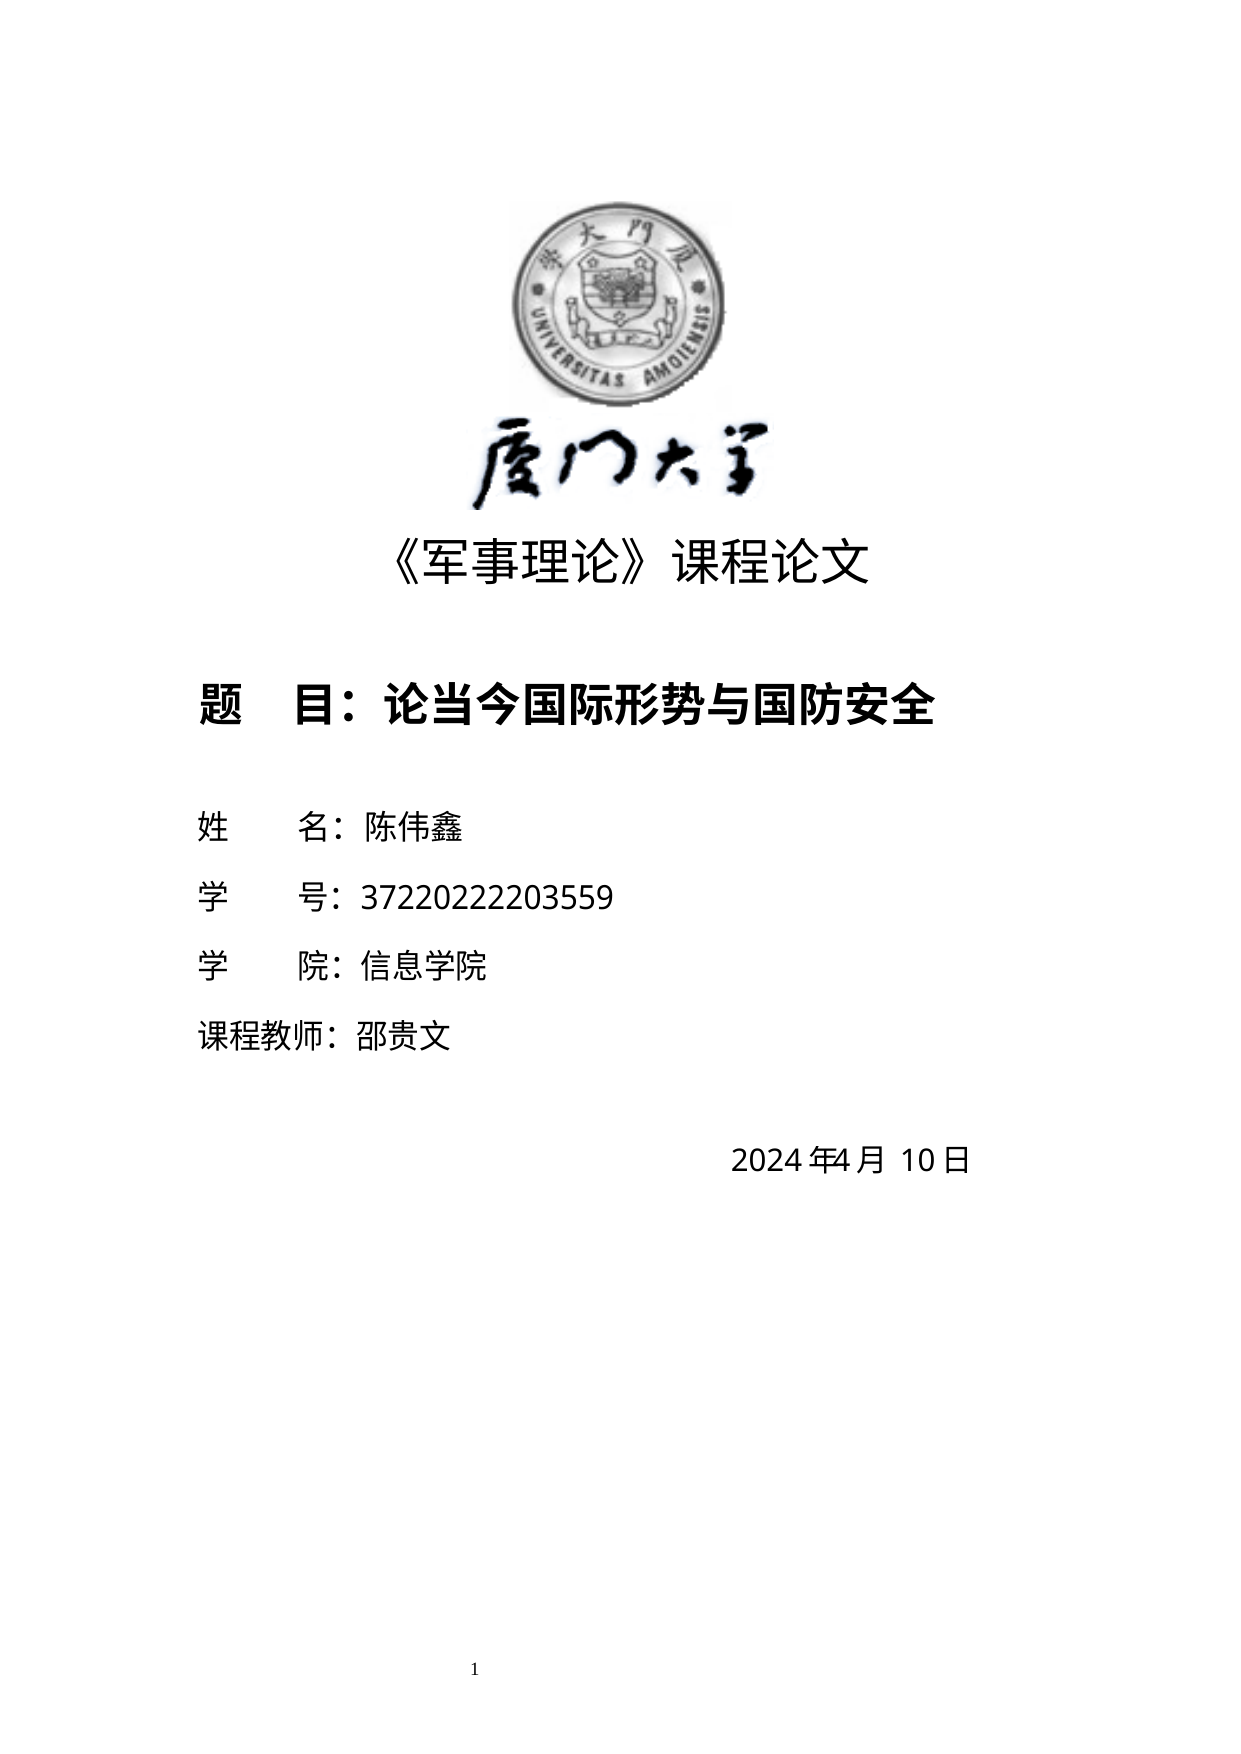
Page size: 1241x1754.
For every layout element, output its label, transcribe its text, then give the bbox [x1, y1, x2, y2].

picture [466, 413, 774, 510]
text 姓 名：陈伟鑫 [197, 801, 1122, 849]
text 题 目：论当今国际形势与国防安全 [199, 668, 1122, 734]
picture [508, 201, 732, 412]
text 课程教师：邵贵文 [197, 1010, 1122, 1058]
text 《军事理论》课程论文 [118, 522, 1122, 595]
text 学 院：信息学院 [197, 940, 1122, 988]
text 学 号：37220222203559 [197, 870, 1122, 919]
